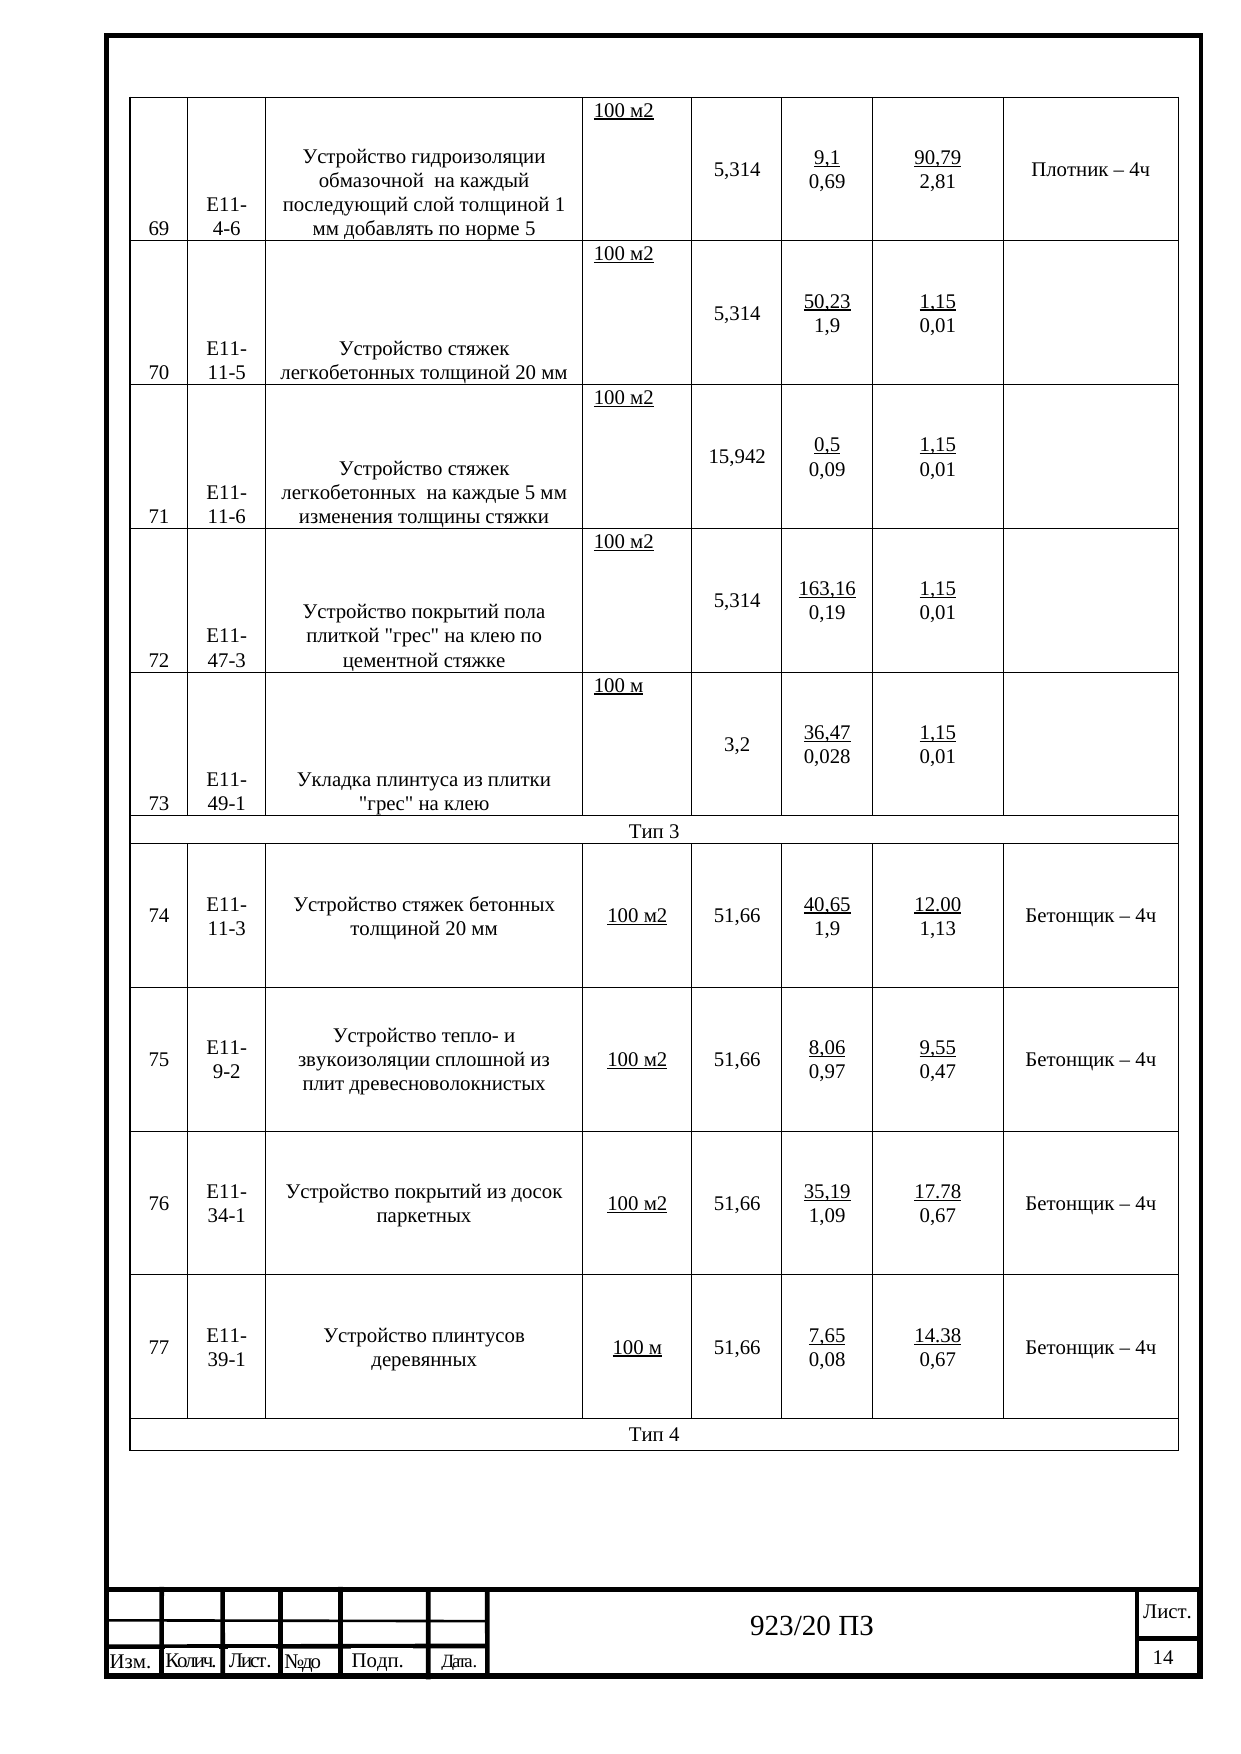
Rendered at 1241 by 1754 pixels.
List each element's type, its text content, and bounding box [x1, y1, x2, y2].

table_cell 1,15 0,01 [873, 385, 1003, 528]
table_cell 51,66 [692, 1275, 781, 1418]
table_cell [1004, 385, 1178, 528]
table_cell 14.38 0,67 [873, 1275, 1003, 1418]
table_cell 100 м [583, 673, 691, 815]
table_cell 100 м2 [583, 1132, 691, 1274]
table_cell 90,79 2,81 [873, 98, 1003, 240]
table_cell Устройство покрытий из досок паркетных [266, 1132, 582, 1274]
table_cell 77 [131, 1275, 187, 1418]
table_cell Бетонщик – 4ч [1004, 1275, 1178, 1418]
table_cell Е11-49-1 [188, 673, 265, 815]
table_cell Устройство плинтусов деревянных [266, 1275, 582, 1418]
table_cell 15,942 [692, 385, 781, 528]
table_cell 51,66 [692, 988, 781, 1131]
table_cell 71 [131, 385, 187, 528]
table_cell Устройство гидроизоляции обмазочной на каждый последующий слой толщиной 1 мм добавлять по норме 5 [266, 98, 582, 240]
table_cell 40,65 1,9 [782, 844, 872, 987]
table_cell Е11-47-3 [188, 529, 265, 672]
table_cell Е11-11-3 [188, 844, 265, 987]
table_cell 12.00 1,13 [873, 844, 1003, 987]
table_cell Устройство тепло- и звукоизоляции сплошной из плит древесноволокнистых [266, 988, 582, 1131]
table_cell 73 [131, 673, 187, 815]
table_cell 36,47 0,028 [782, 673, 872, 815]
table_cell 72 [131, 529, 187, 672]
table_cell 100 м2 [583, 98, 691, 240]
table_cell 3,2 [692, 673, 781, 815]
table_cell 5,314 [692, 529, 781, 672]
table_cell Е11-4-6 [188, 98, 265, 240]
table_cell [1004, 241, 1178, 384]
table_cell 5,314 [692, 98, 781, 240]
table_cell 100 м2 [583, 241, 691, 384]
table_cell 69 [131, 98, 187, 240]
table_cell 51,66 [692, 844, 781, 987]
table_cell 50,23 1,9 [782, 241, 872, 384]
table_cell Бетонщик – 4ч [1004, 988, 1178, 1131]
table_cell Укладка плинтуса из плитки "грес" на клею [266, 673, 582, 815]
table_cell 1,15 0,01 [873, 673, 1003, 815]
table_cell 1,15 0,01 [873, 529, 1003, 672]
table_cell 75 [131, 988, 187, 1131]
table_cell 100 м [583, 1275, 691, 1418]
table_cell 17.78 0,67 [873, 1132, 1003, 1274]
table_cell 9,1 0,69 [782, 98, 872, 240]
table_cell 7,65 0,08 [782, 1275, 872, 1418]
table_cell Тип 4 [131, 1419, 1178, 1450]
table_cell 5,314 [692, 241, 781, 384]
table_cell Е11-34-1 [188, 1132, 265, 1274]
table_cell 1,15 0,01 [873, 241, 1003, 384]
table_cell 9,55 0,47 [873, 988, 1003, 1131]
table_cell 51,66 [692, 1132, 781, 1274]
table_cell Устройство покрытий пола плиткой "грес" на клею по цементной стяжке [266, 529, 582, 672]
table_cell Бетонщик – 4ч [1004, 844, 1178, 987]
table_cell [1004, 529, 1178, 672]
table_cell 8,06 0,97 [782, 988, 872, 1131]
table_cell Е11-11-6 [188, 385, 265, 528]
table_cell 35,19 1,09 [782, 1132, 872, 1274]
table_cell Устройство стяжек легкобетонных на каждые 5 мм изменения толщины стяжки [266, 385, 582, 528]
table_cell Е11-11-5 [188, 241, 265, 384]
table_cell 76 [131, 1132, 187, 1274]
table_cell 100 м2 [583, 385, 691, 528]
table_cell 74 [131, 844, 187, 987]
table_cell Тип 3 [131, 816, 1178, 843]
table_cell Бетонщик – 4ч [1004, 1132, 1178, 1274]
table_cell Е11-9-2 [188, 988, 265, 1131]
table_cell 163,16 0,19 [782, 529, 872, 672]
table_cell 0,5 0,09 [782, 385, 872, 528]
table_cell 100 м2 [583, 988, 691, 1131]
table_cell Е11-39-1 [188, 1275, 265, 1418]
table_cell 70 [131, 241, 187, 384]
table_cell Устройство стяжек легкобетонных толщиной 20 мм [266, 241, 582, 384]
table_cell Плотник – 4ч [1004, 98, 1178, 240]
table_cell Устройство стяжек бетонных толщиной 20 мм [266, 844, 582, 987]
table_cell 100 м2 [583, 529, 691, 672]
table_cell [1004, 673, 1178, 815]
table_cell 100 м2 [583, 844, 691, 987]
